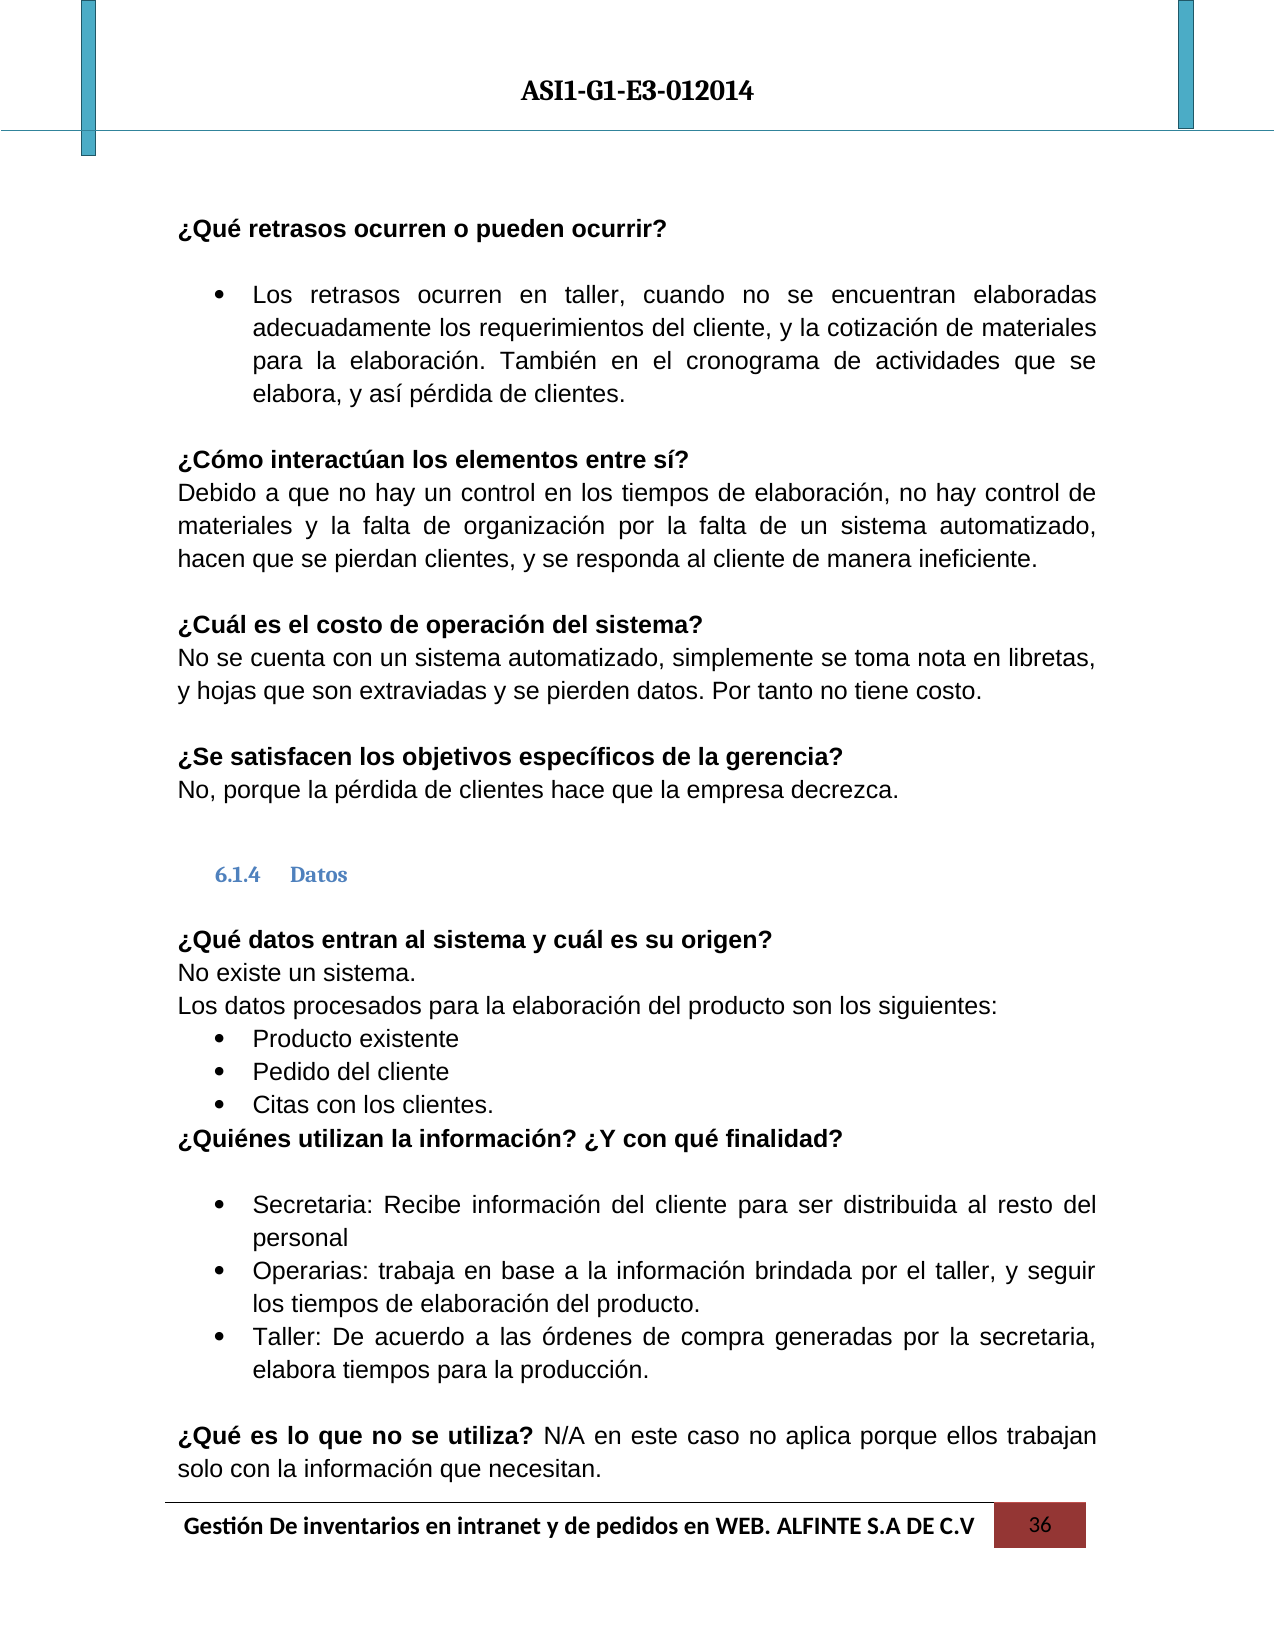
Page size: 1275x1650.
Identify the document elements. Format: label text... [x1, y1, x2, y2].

list Secretaria: Recibe información del cliente para ser distribuida al resto del personal [215, 1190, 1098, 1252]
list Operarias: trabaja en base a la información brindada por el taller, y seguir los tiempos de elaboración del producto. [215, 1256, 1098, 1318]
text No existe un sistema. [177, 958, 1098, 987]
text ¿Qué retrasos ocurren o pueden ocurrir? [177, 214, 1098, 242]
text ¿Cómo interactúan los elementos entre sí? [177, 445, 1098, 474]
list Taller: De acuerdo a las órdenes de compra generadas por la secretaria, elabora tiempos para la producción. [215, 1322, 1098, 1384]
list Producto existente [215, 1024, 1098, 1053]
text ¿Cuál es el costo de operación del sistema? [177, 610, 1098, 639]
list Pedido del cliente [215, 1057, 1098, 1086]
text Debido a que no hay un control en los tiempos de elaboración, no hay control de materiales y la falta de organización por la falta de un sistema automatizado, hacen que se pierdan clientes, y se responda al cliente de manera ineficiente. [177, 478, 1098, 573]
text ¿Quiénes utilizan la información? ¿Y con qué finalidad? [177, 1124, 1098, 1152]
text ¿Qué es lo que no se utiliza? N/A en este caso no aplica porque ellos trabajan solo con la información que necesitan. [177, 1421, 1098, 1483]
text ¿Se satisfacen los objetivos específicos de la gerencia? [177, 742, 1098, 771]
text ¿Qué datos entran al sistema y cuál es su origen? [177, 925, 1098, 954]
subtitle Datos [215, 862, 1098, 888]
text No se cuenta con un sistema automatizado, simplemente se toma nota en libretas, y hojas que son extraviadas y se pierden datos. Por tanto no tiene costo. [177, 643, 1098, 705]
text Los datos procesados para la elaboración del producto son los siguientes: [177, 991, 1098, 1020]
list Citas con los clientes. [215, 1091, 1098, 1119]
text No, porque la pérdida de clientes hace que la empresa decrezca. [177, 775, 1098, 804]
list Los retrasos ocurren en taller, cuando no se encuentran elaboradas adecuadamente los requerimientos del cliente, y la cotización de materiales para la elaboración. También en el cronograma de actividades que se elabora, y así pérdida de clientes. [215, 280, 1098, 408]
